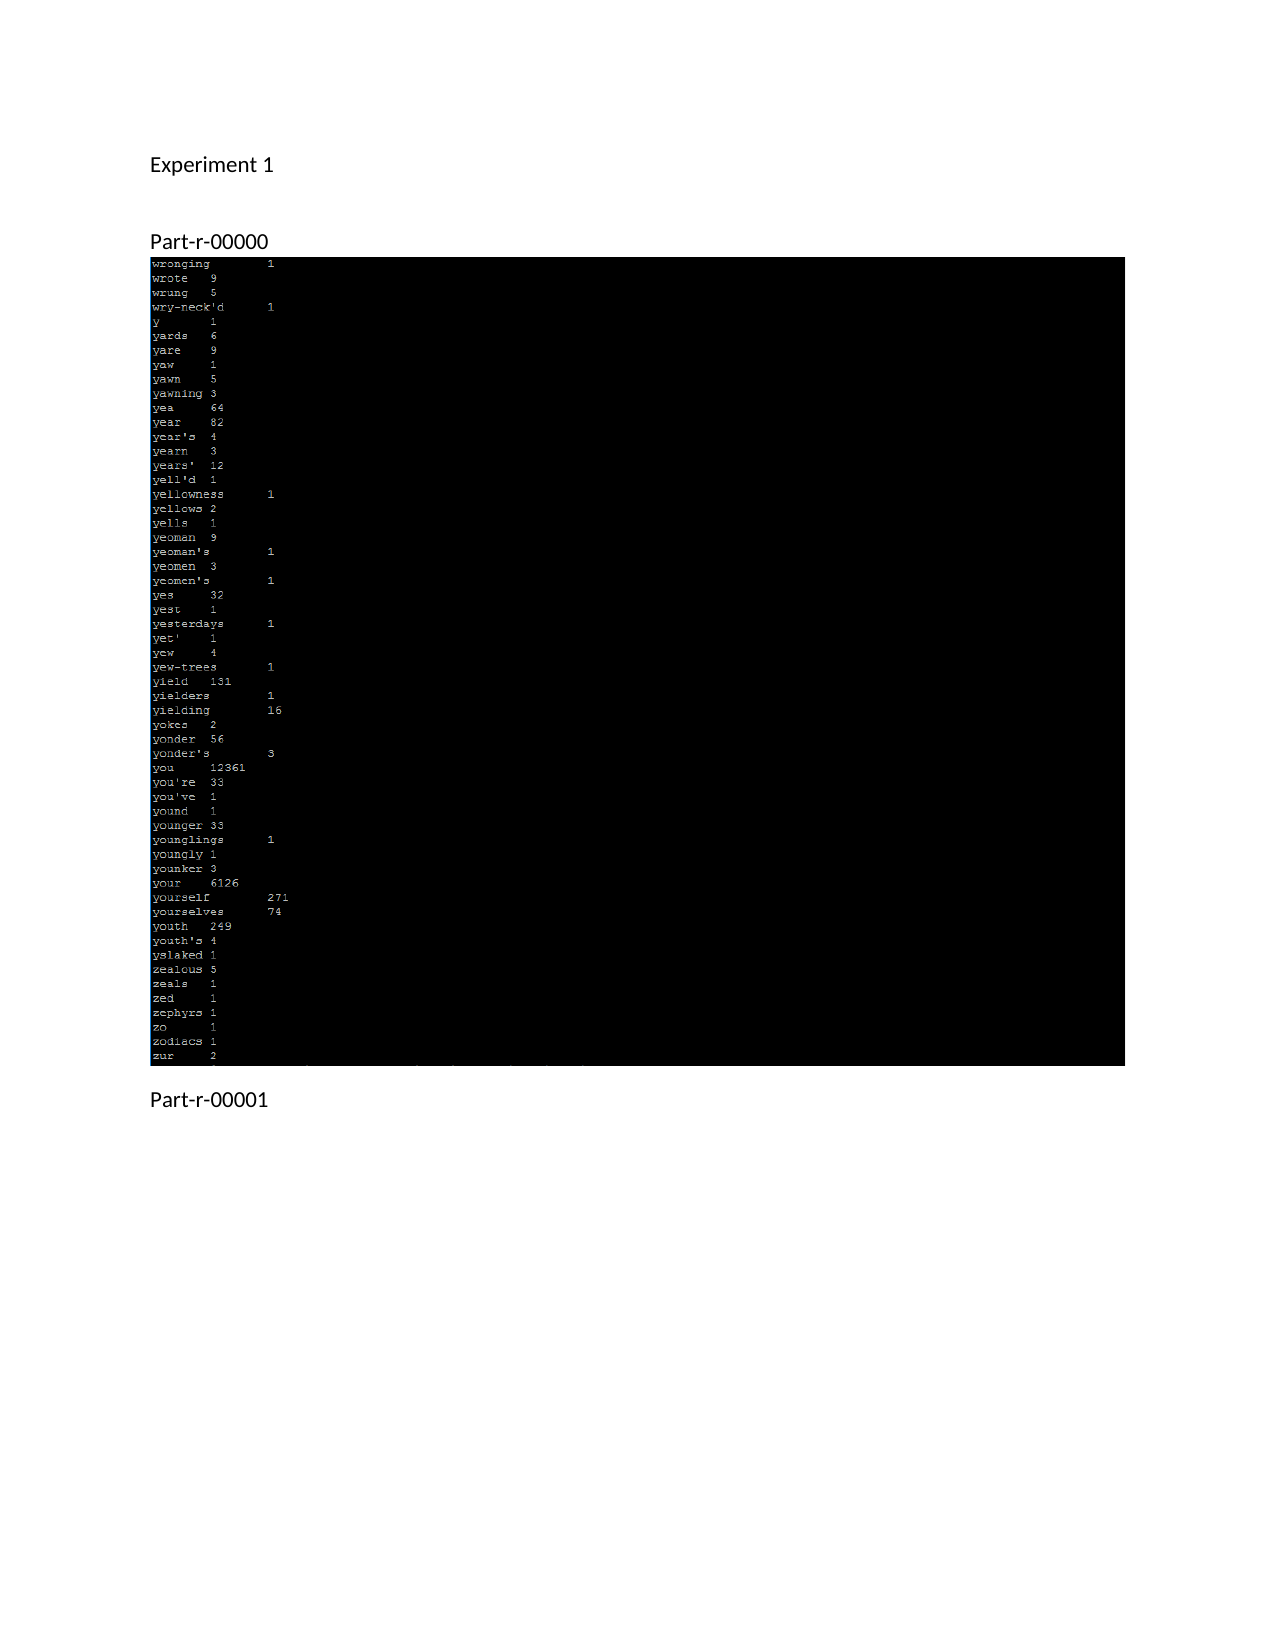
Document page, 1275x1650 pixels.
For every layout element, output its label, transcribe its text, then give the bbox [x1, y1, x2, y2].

text Part-r-00001 [150, 1085, 1125, 1113]
text Part-r-00000 [150, 227, 1125, 257]
text Experiment 1 [150, 150, 1125, 208]
picture [150, 257, 1125, 1066]
